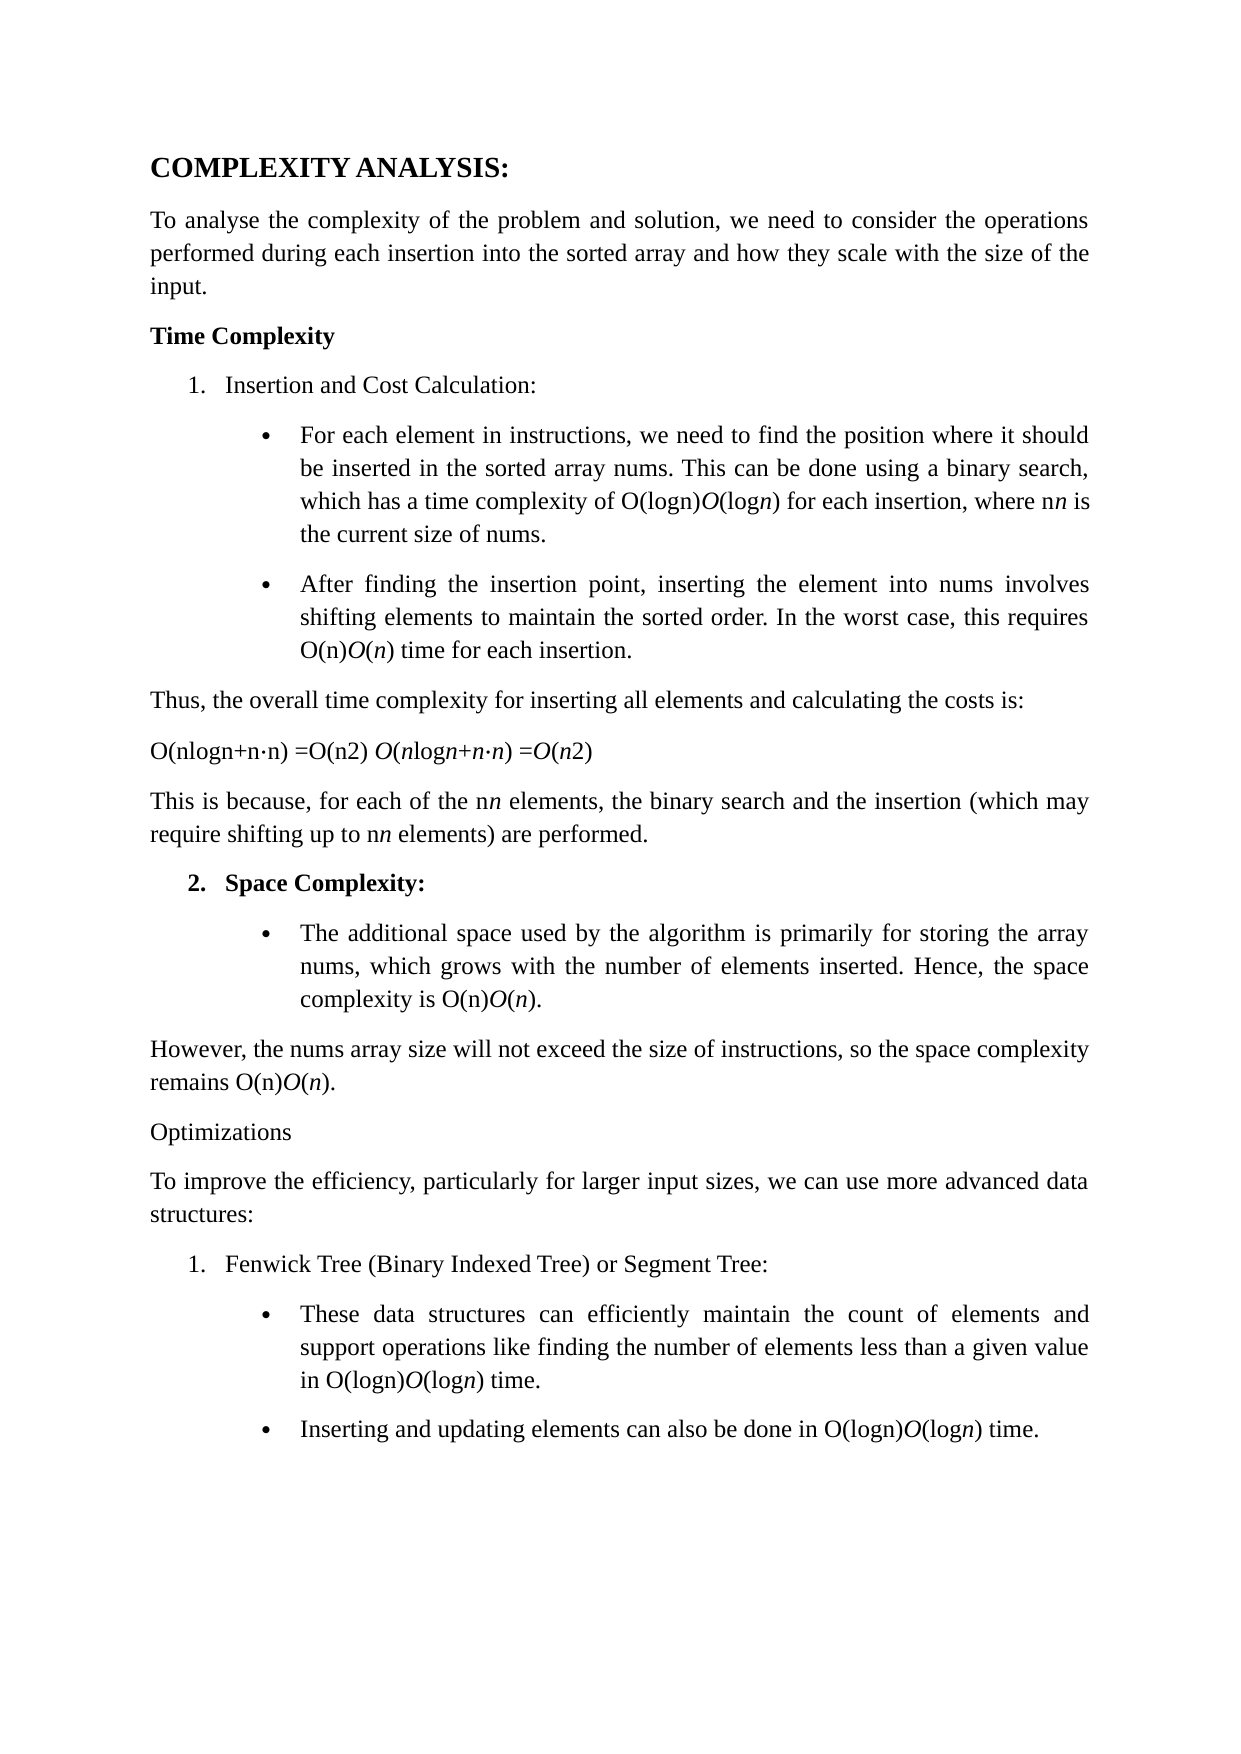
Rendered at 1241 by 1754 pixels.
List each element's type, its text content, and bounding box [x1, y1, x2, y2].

text Optimizations [150, 1117, 1090, 1145]
text This is because, for each of the nn elements, the binary search and the insertion (which may require shifting up to nn elements) are performed. [150, 786, 1090, 848]
list Fenwick Tree (Binary Indexed Tree) or Segment Tree: [187, 1249, 1090, 1278]
text O(nlog⁡n+n⋅n) =O(n2) O(nlogn+n⋅n) =O(n2) [150, 734, 1090, 765]
list Space Complexity: [187, 868, 1090, 897]
text To improve the efficiency, particularly for larger input sizes, we can use more advanced data structures: [150, 1166, 1090, 1228]
text COMPLEXITY ANALYSIS: [150, 150, 1090, 183]
list These data structures can efficiently maintain the count of elements and support operations like finding the number of elements less than a given value in O(log⁡n)O(logn) time. [262, 1299, 1090, 1393]
list After finding the insertion point, inserting the element into nums involves shifting elements to maintain the sorted order. In the worst case, this requires O(n)O(n) time for each insertion. [262, 569, 1090, 664]
text Thus, the overall time complexity for inserting all elements and calculating the costs is: [150, 685, 1090, 713]
text However, the nums array size will not exceed the size of instructions, so the space complexity remains O(n)O(n). [150, 1034, 1090, 1096]
list The additional space used by the algorithm is primarily for storing the array nums, which grows with the number of elements inserted. Hence, the space complexity is O(n)O(n). [262, 918, 1090, 1013]
text To analyse the complexity of the problem and solution, we need to consider the operations performed during each insertion into the sorted array and how they scale with the size of the input. [150, 205, 1090, 300]
list For each element in instructions, we need to find the position where it should be inserted in the sorted array nums. This can be done using a binary search, which has a time complexity of O(log⁡n)O(logn) for each insertion, where nn is the current size of nums. [262, 420, 1090, 548]
list Inserting and updating elements can also be done in O(log⁡n)O(logn) time. [262, 1414, 1090, 1443]
list Insertion and Cost Calculation: [187, 371, 1090, 399]
text Time Complexity [150, 321, 1090, 350]
